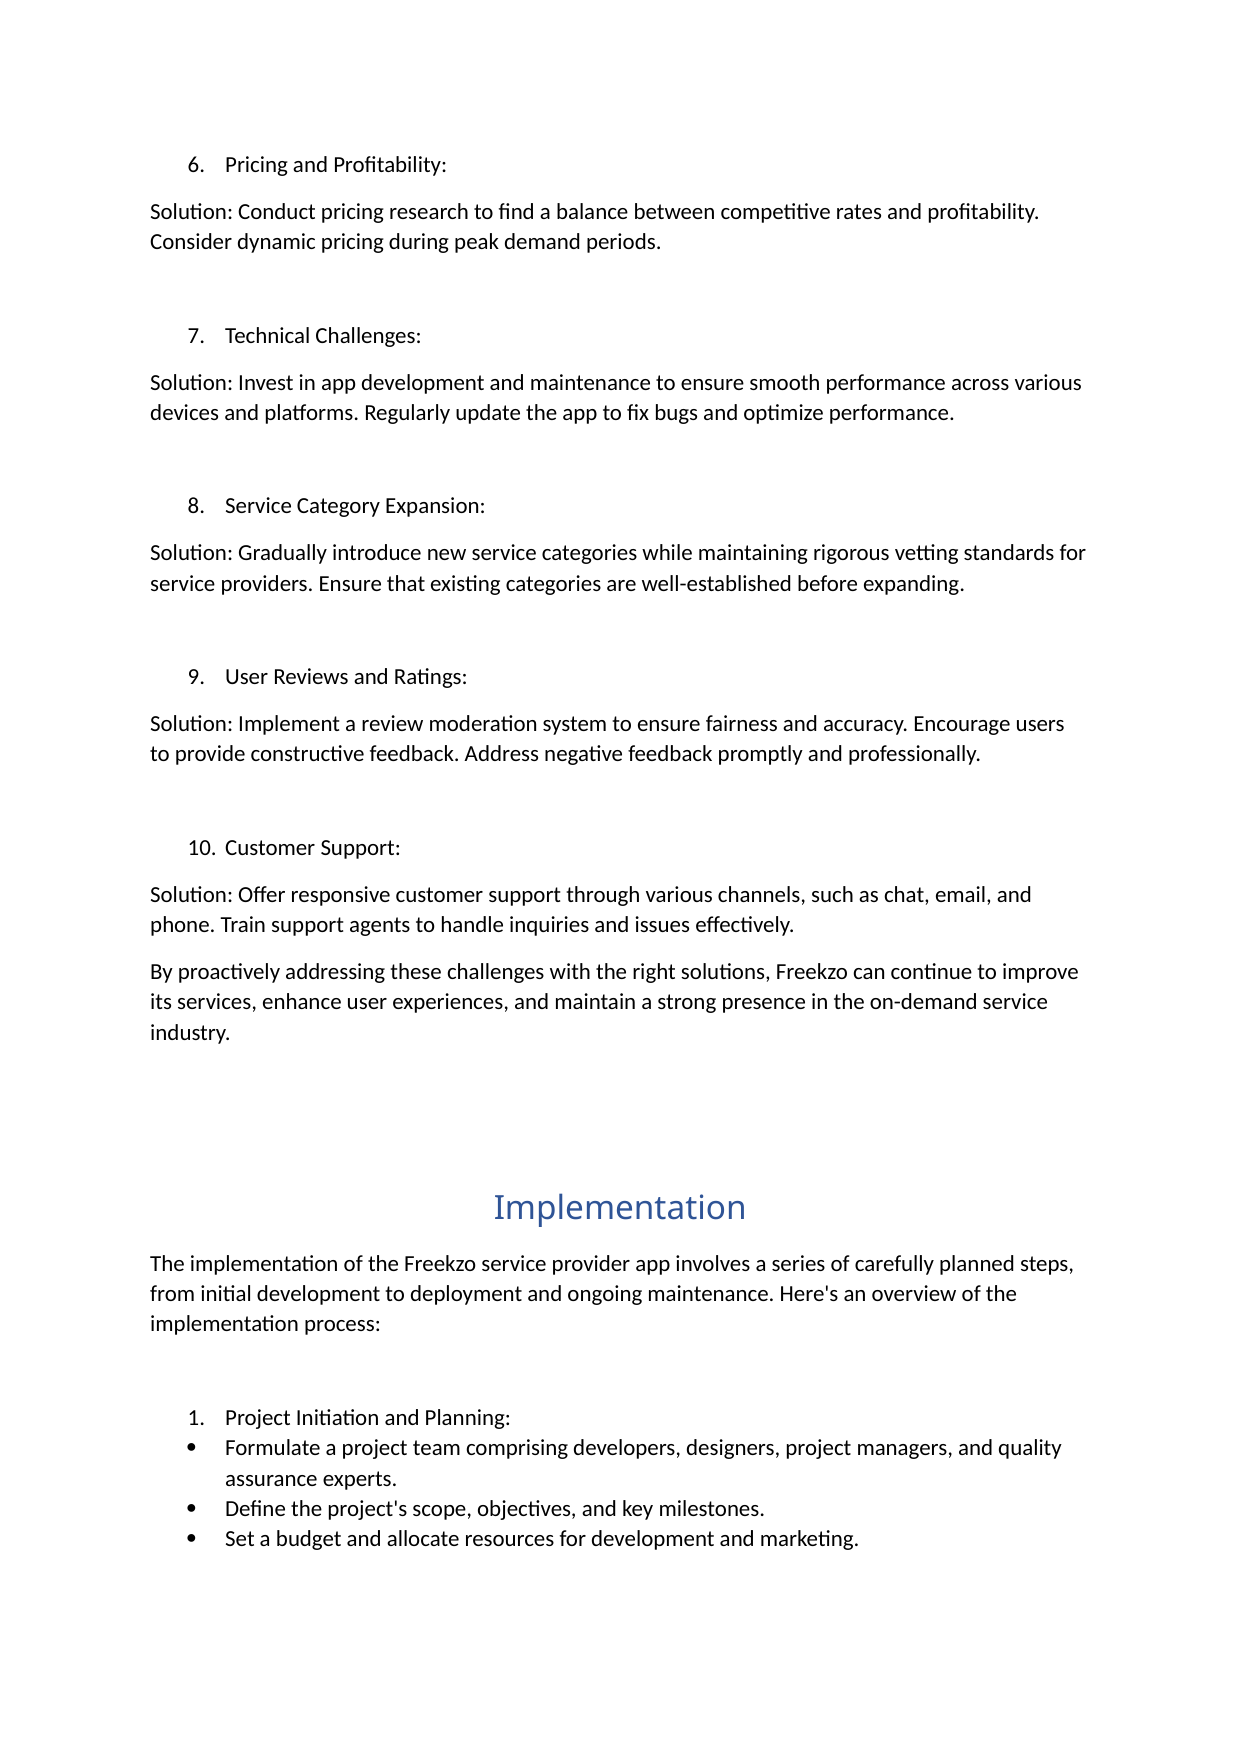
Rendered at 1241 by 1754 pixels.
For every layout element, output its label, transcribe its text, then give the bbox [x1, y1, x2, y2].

text Solution: Offer responsive customer support through various channels, such as chat, email, and phone. Train support agents to handle inquiries and issues effectively. [150, 880, 1090, 938]
text The implementation of the Freekzo service provider app involves a series of carefully planned steps, from initial development to deployment and ongoing maintenance. Here's an overview of the implementation process: [150, 1249, 1090, 1338]
list Project Initiation and Planning: [187, 1403, 1090, 1431]
list User Reviews and Ratings: [187, 662, 1090, 691]
text Solution: Conduct pricing research to find a balance between competitive rates and profitability. Consider dynamic pricing during peak demand periods. [150, 197, 1090, 255]
list Technical Challenges: [187, 321, 1090, 349]
text By proactively addressing these challenges with the right solutions, Freekzo can continue to improve its services, enhance user experiences, and maintain a strong presence in the on-demand service industry. [150, 957, 1090, 1046]
list Customer Support: [187, 833, 1090, 861]
list Service Category Expansion: [187, 492, 1090, 520]
list Set a budget and allocate resources for development and marketing. [187, 1524, 1090, 1552]
text Solution: Gradually introduce new service categories while maintaining rigorous vetting standards for service providers. Ensure that existing categories are well-established before expanding. [150, 538, 1090, 597]
text Solution: Invest in app development and maintenance to ensure smooth performance across various devices and platforms. Regularly update the app to fix bugs and optimize performance. [150, 368, 1090, 426]
list Pricing and Profitability: [187, 150, 1090, 178]
text Solution: Implement a review moderation system to ensure fairness and accuracy. Encourage users to provide constructive feedback. Address negative feedback promptly and professionally. [150, 709, 1090, 768]
list Formulate a project team comprising developers, designers, project managers, and quality assurance experts. [187, 1433, 1090, 1492]
text Implementation [150, 1183, 1090, 1229]
list Define the project's scope, objectives, and key milestones. [187, 1494, 1090, 1522]
